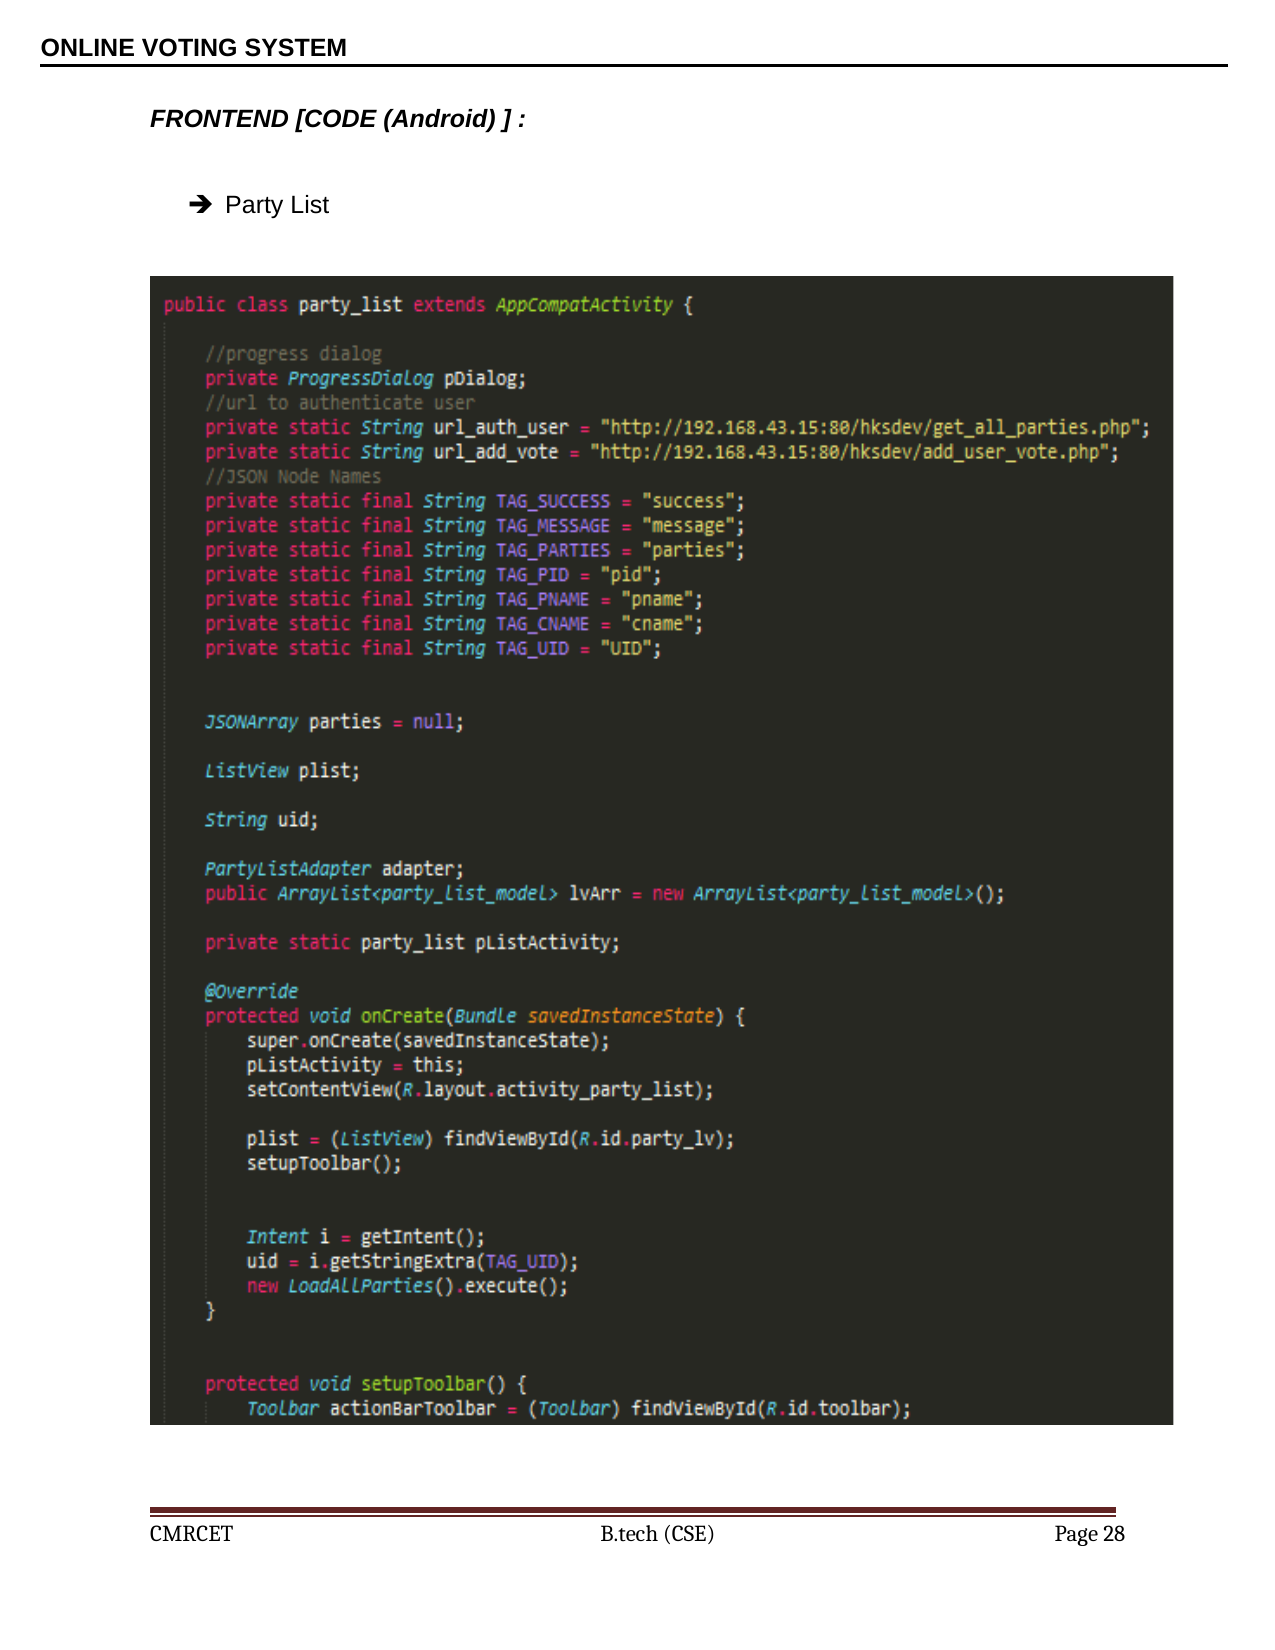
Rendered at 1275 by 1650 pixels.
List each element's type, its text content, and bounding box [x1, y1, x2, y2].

text FRONTEND [CODE (Android) ] : [150, 103, 1116, 132]
list Party List [187, 190, 1116, 219]
picture [150, 276, 1174, 1425]
